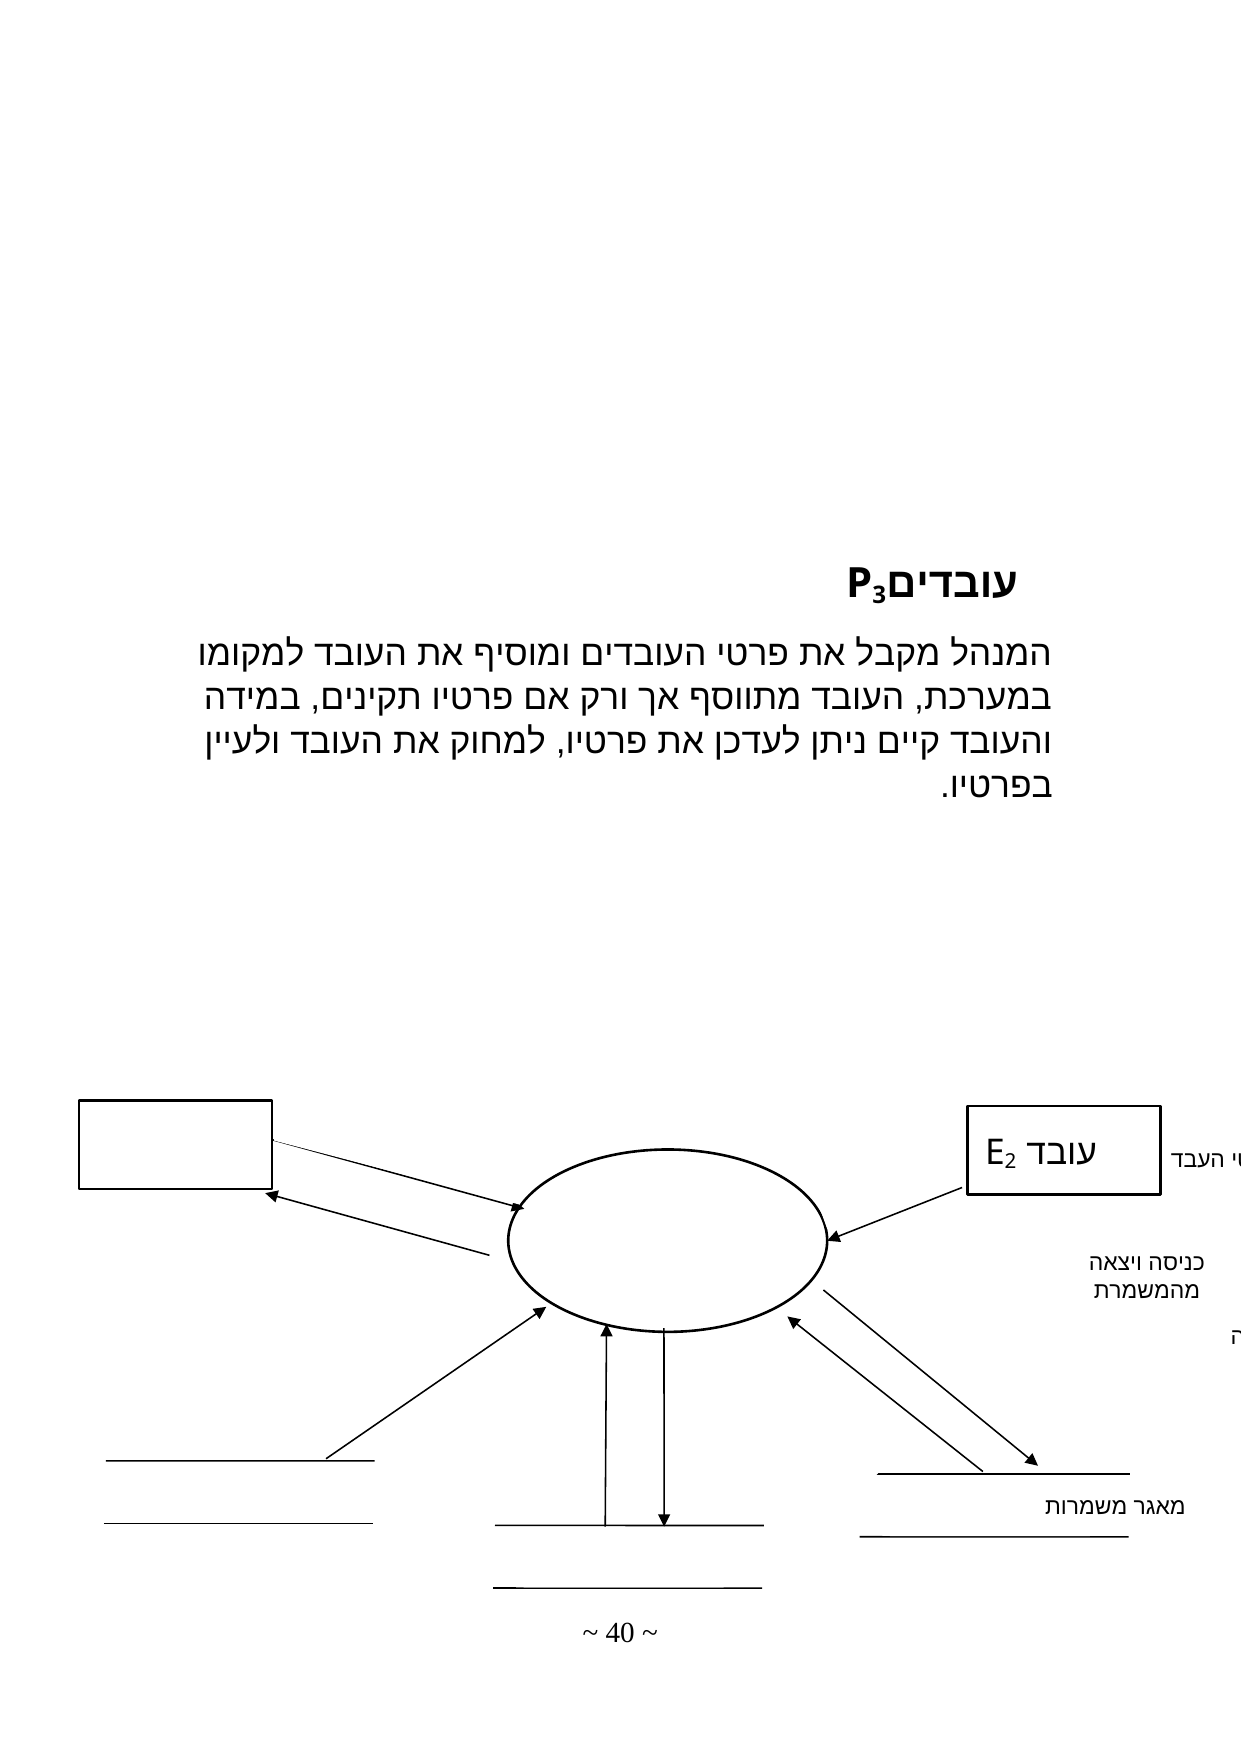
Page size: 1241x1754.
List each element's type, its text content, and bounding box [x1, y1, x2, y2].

text המנהל מקבל את פרטי העובדים ומוסיף את העובד למקומו במערכת, העובד מתווסף אך ורק אם פרטיו תקינים, במידה והעובד קיים ניתן לעדכן את פרטיו, למחוק את העובד ולעיין בפרטיו. [187, 632, 1053, 805]
text עובדיםP3 [187, 553, 1053, 610]
